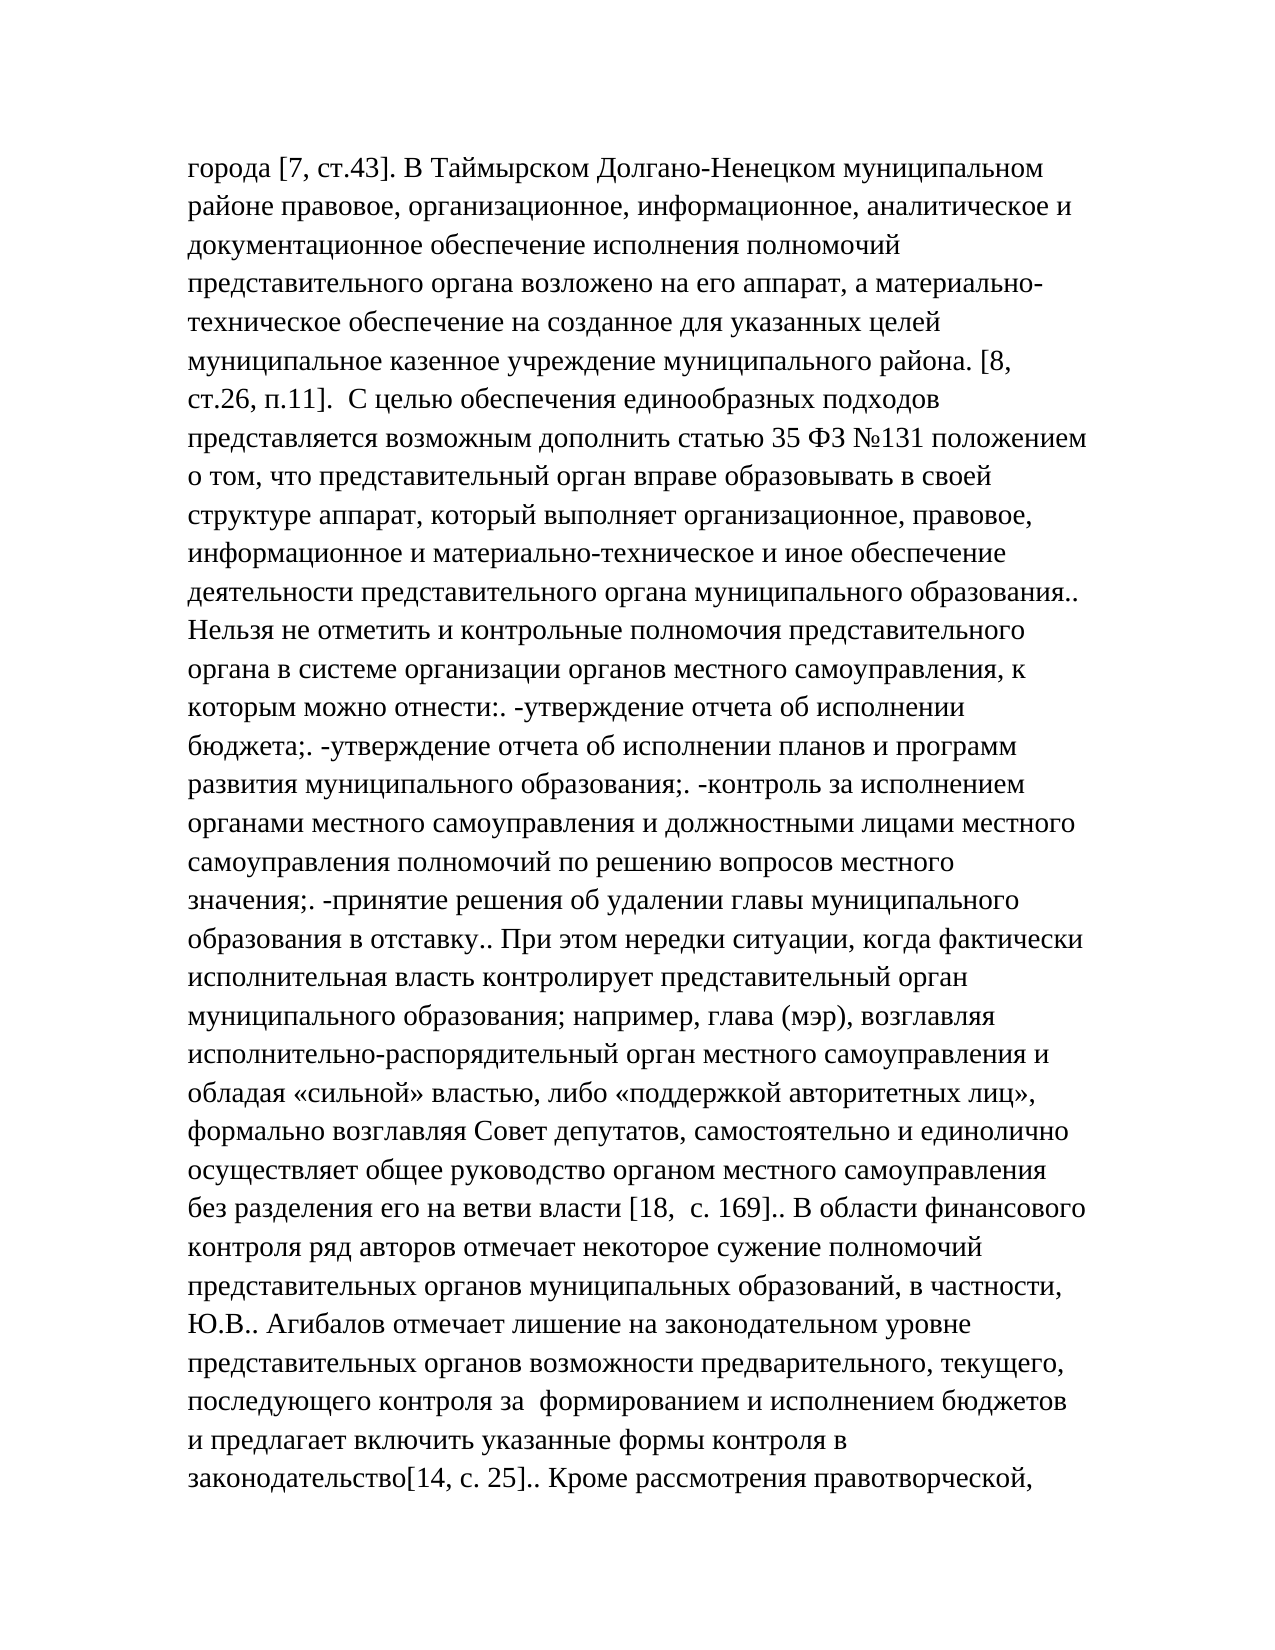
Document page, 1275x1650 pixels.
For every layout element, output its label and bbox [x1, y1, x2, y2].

text [187, 150, 1087, 1494]
